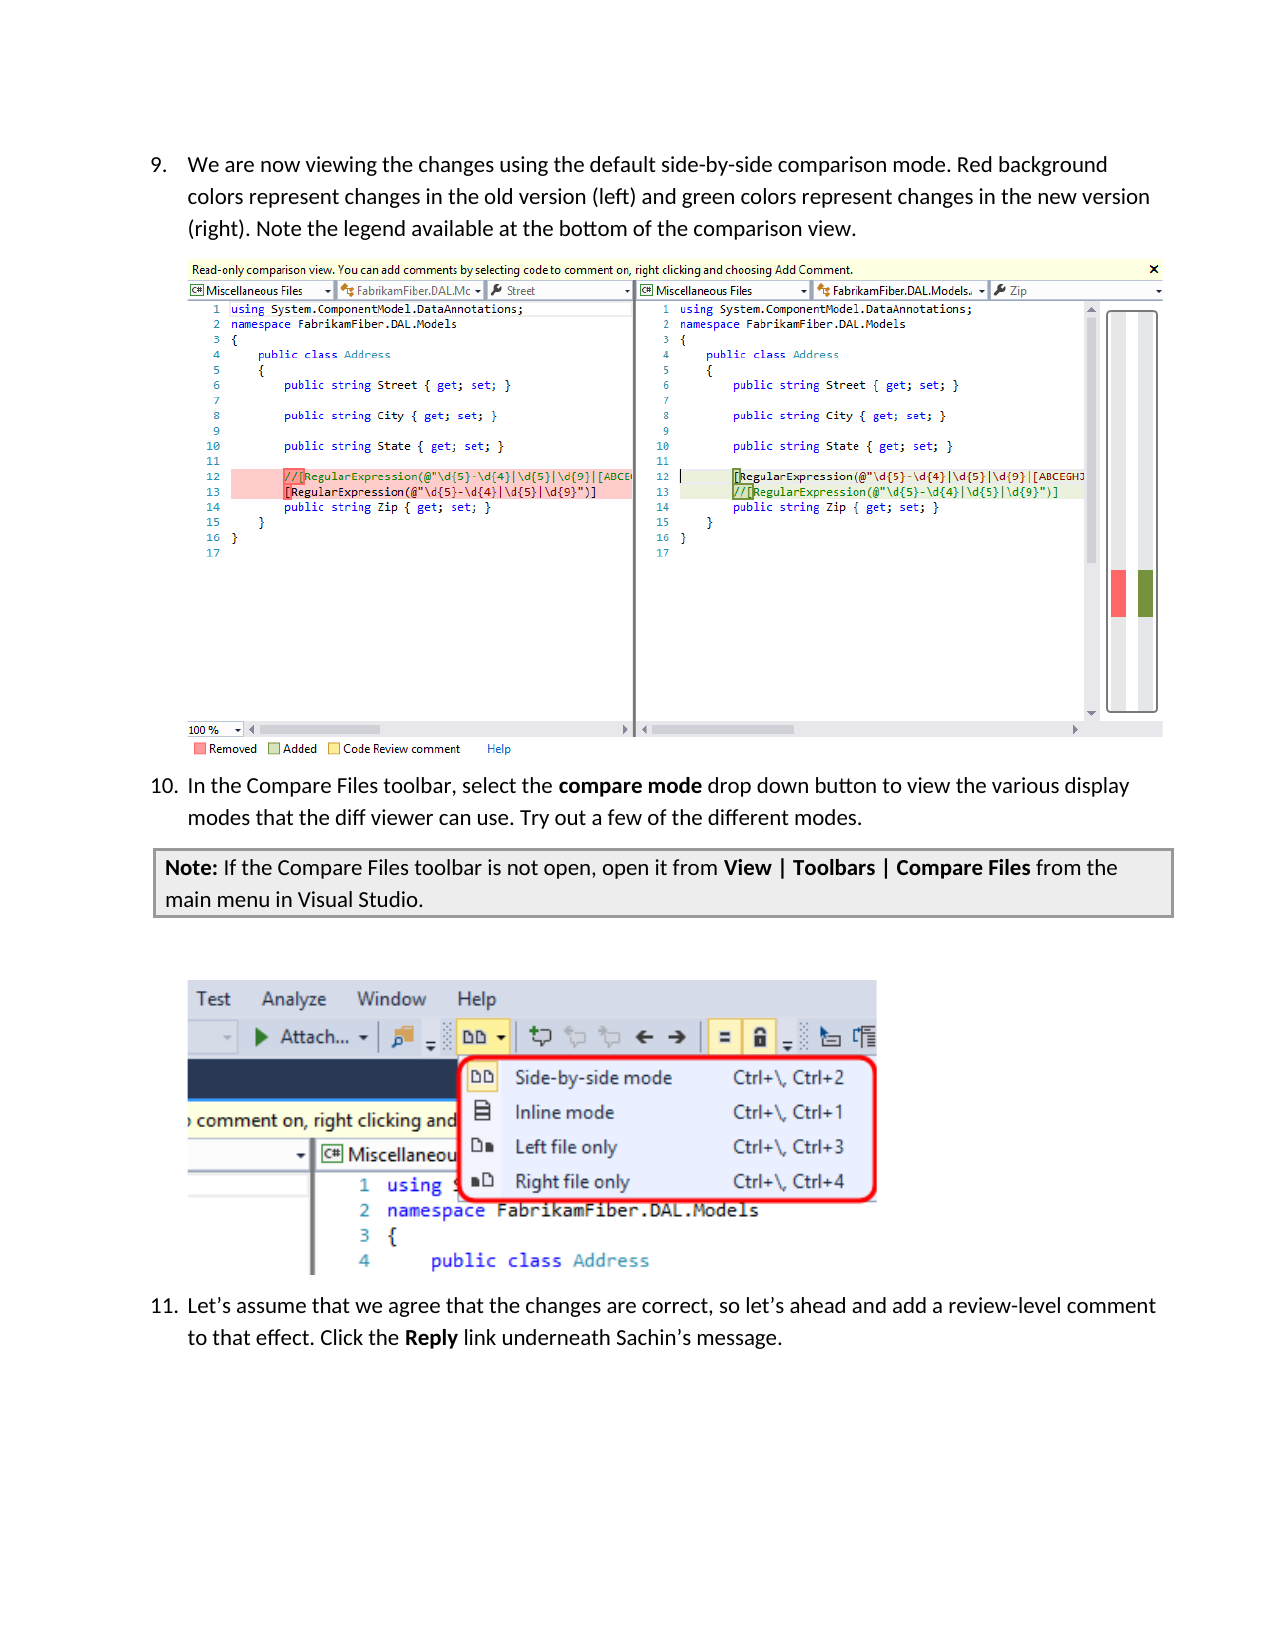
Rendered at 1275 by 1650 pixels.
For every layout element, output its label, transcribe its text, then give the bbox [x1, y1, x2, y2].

list We are now viewing the changes using the default side-by-side comparison mode. Red background colors represent changes in the old version (left) and green colors represent changes in the new version (right). Note the legend available at the bottom of the comparison view. [150, 150, 1162, 242]
picture [187, 259, 1163, 755]
list Let’s assume that we agree that the changes are correct, so let’s ahead and add a review-level comment to that effect. Click the Reply link underneath Sachin’s message. [150, 1291, 1162, 1351]
list In the Compare Files toolbar, select the compare mode drop down button to view the various display modes that the diff viewer can use. Try out a few of the different modes. [150, 771, 1162, 831]
picture [187, 980, 877, 1275]
text Note: If the Compare Files toolbar is not open, open it from View | Toolbars | Compare Files from the main menu in Visual Studio. [156, 851, 1171, 915]
